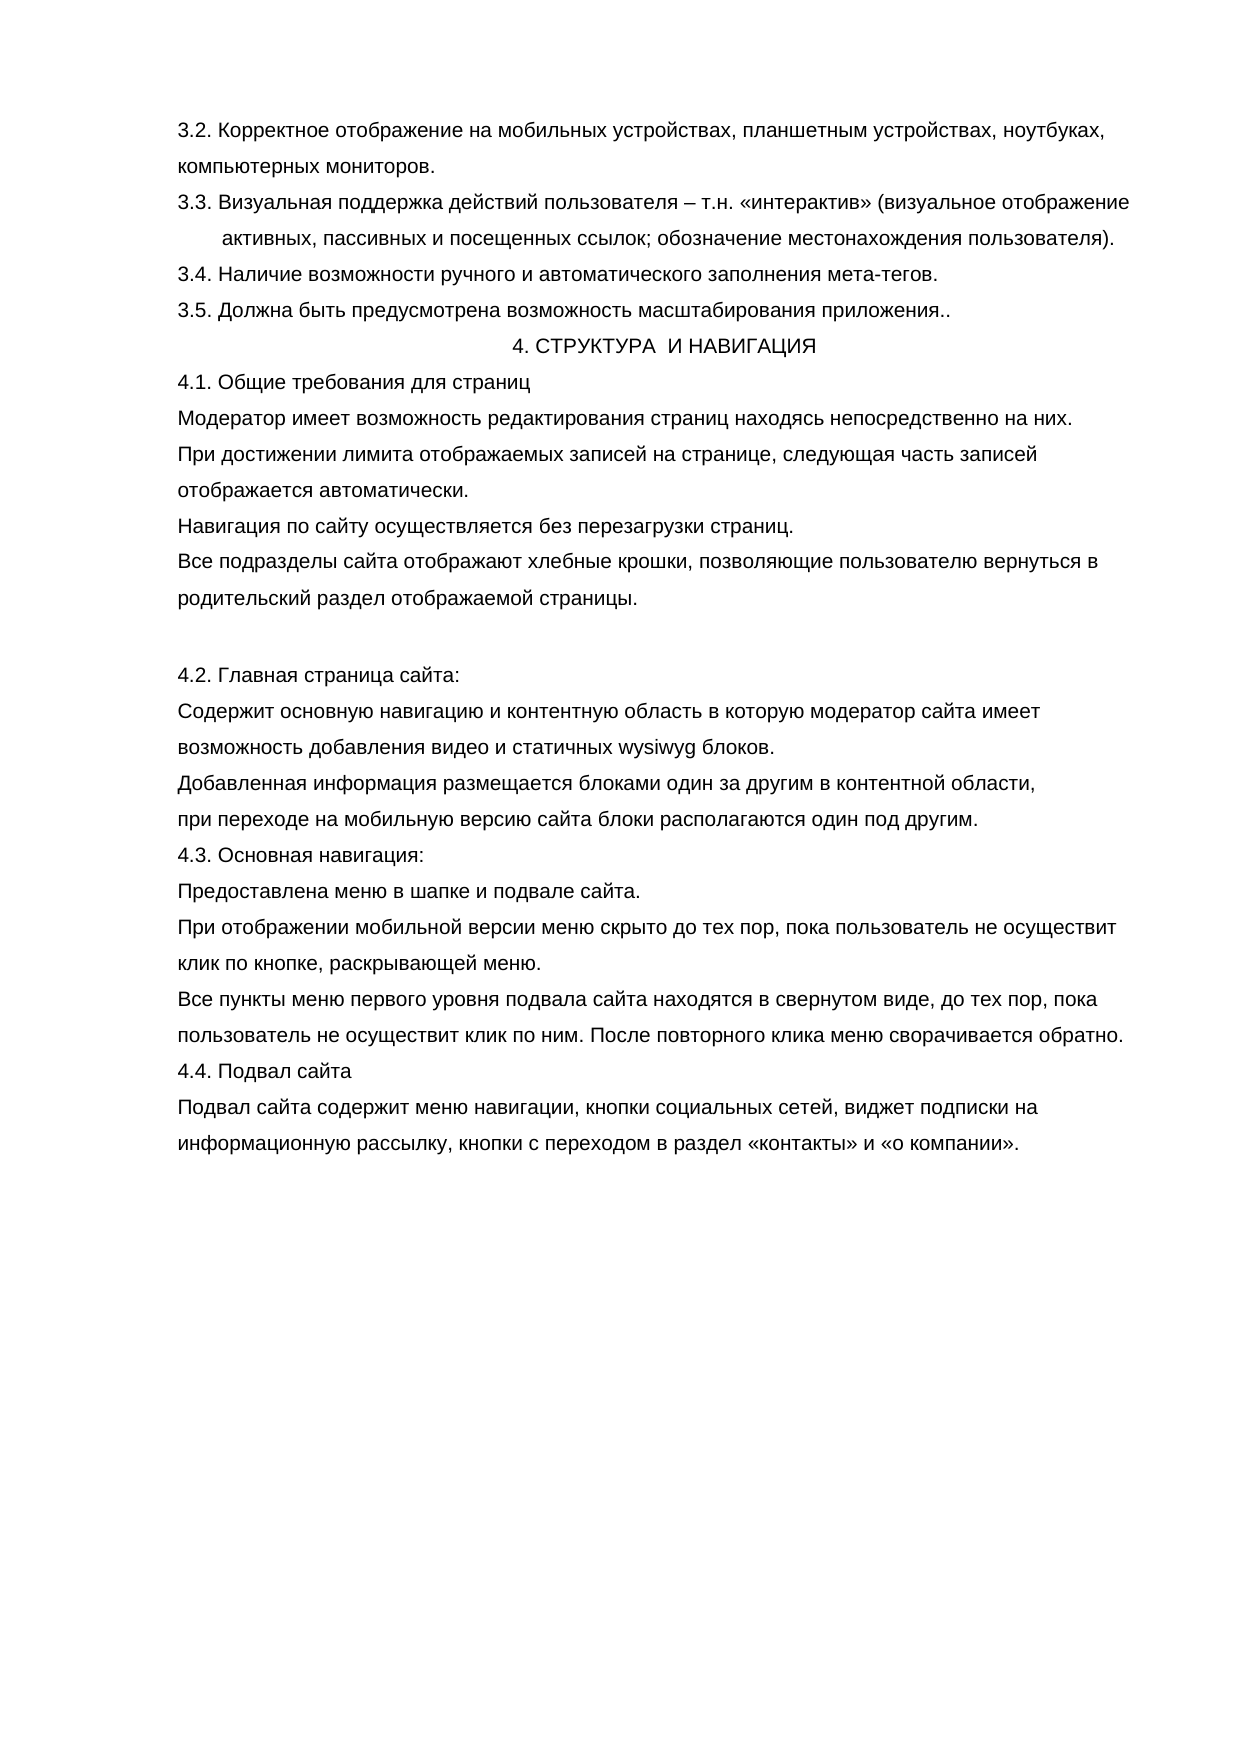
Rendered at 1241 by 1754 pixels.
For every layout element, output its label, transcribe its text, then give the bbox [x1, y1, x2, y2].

text при переходе на мобильную версию сайта блоки располагаются один под другим. [177, 807, 1152, 831]
text Модератор имеет возможность редактирования страниц находясь непосредственно на них. [177, 406, 1152, 429]
text Все подразделы сайта отображают хлебные крошки, позволяющие пользователю вернуться в родительский раздел отображаемой страницы. [177, 549, 1152, 609]
text Подвал сайта содержит меню навигации, кнопки социальных сетей, виджет подписки на информационную рассылку, кнопки с переходом в раздел «контакты» и «о компании». [177, 1094, 1152, 1154]
text 3.4. Наличие возможности ручного и автоматического заполнения мета-тегов. [177, 262, 1152, 286]
text 4. СТРУКТУРА И НАВИГАЦИЯ [177, 334, 1152, 358]
text 3.5. Должна быть предусмотрена возможность масштабирования приложения.. [177, 298, 1152, 322]
text Предоставлена меню в шапке и подвале сайта. [177, 879, 1152, 903]
text Добавленная информация размещается блоками один за другим в контентной области, [177, 771, 1152, 795]
text Все пункты меню первого уровня подвала сайта находятся в свернутом виде, до тех пор, пока пользователь не осуществит клик по ним. После повторного клика меню сворачивается обратно. [177, 987, 1152, 1047]
text При достижении лимита отображаемых записей на странице, следующая часть записей отображается автоматически. [177, 442, 1152, 501]
text Содержит основную навигацию и контентную область в которую модератор сайта имеет возможность добавления видео и статичных wysiwyg блоков. [177, 699, 1152, 759]
text 3.3. Визуальная поддержка действий пользователя – т.н. «интерактив» (визуальное отображение активных, пассивных и посещенных ссылок; обозначение местонахождения пользователя). [177, 190, 1152, 250]
text 4.2. Главная страница сайта: [177, 663, 1152, 687]
text При отображении мобильной версии меню скрыто до тех пор, пока пользователь не осуществит клик по кнопке, раскрывающей меню. [177, 915, 1152, 975]
text Навигация по сайту осуществляется без перезагрузки страниц. [177, 513, 1152, 537]
text 4.1. Общие требования для страниц [177, 370, 1152, 394]
text 4.3. Основная навигация: [177, 843, 1152, 867]
text 3.2. Корректное отображение на мобильных устройствах, планшетным устройствах, ноутбуках, компьютерных мониторов. [177, 118, 1152, 178]
text 4.4. Подвал сайта [177, 1058, 1152, 1082]
